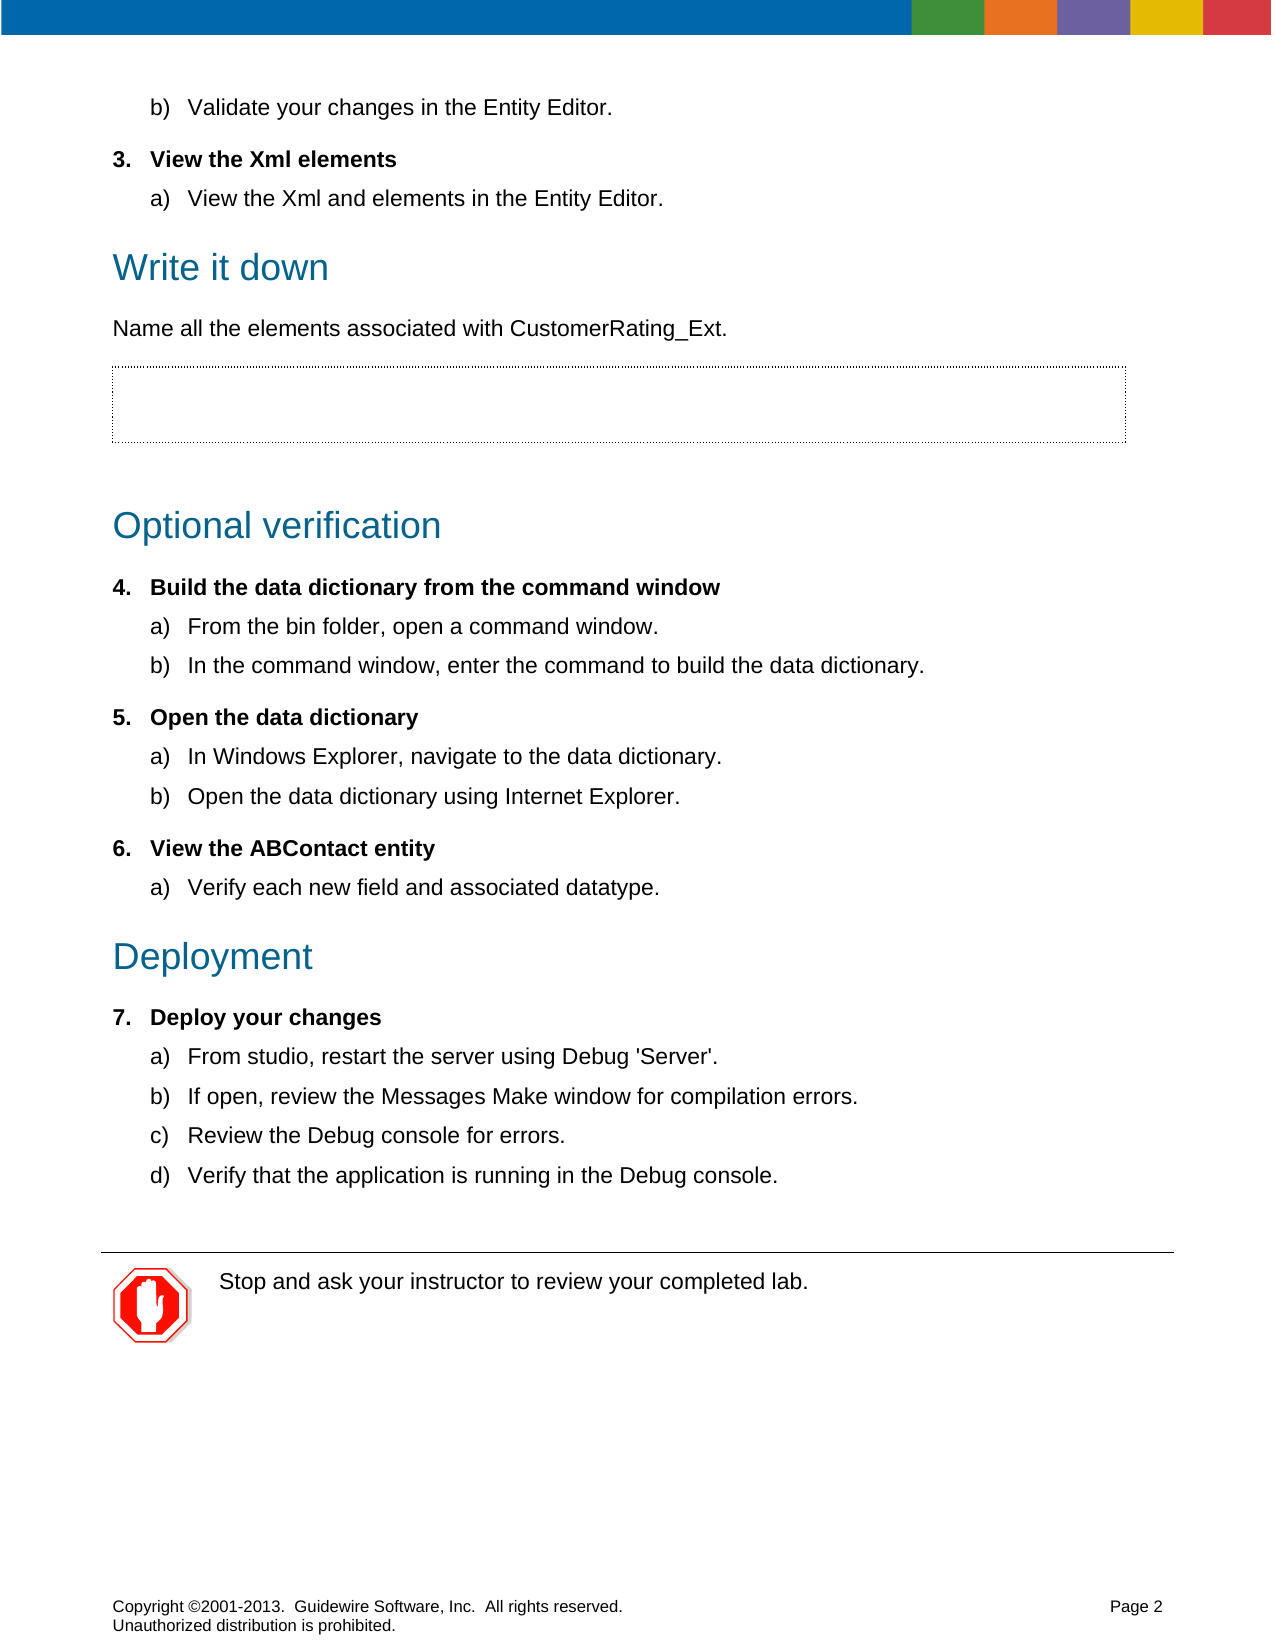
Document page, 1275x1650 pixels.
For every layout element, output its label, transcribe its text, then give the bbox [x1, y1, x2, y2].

list Open the data dictionary using Internet Explorer. [150, 783, 1162, 809]
list Open the data dictionary [112, 704, 1162, 731]
list In the command window, enter the command to build the data dictionary. [150, 652, 1162, 679]
list Review the Debug console for errors. [150, 1122, 1162, 1148]
list Deploy your changes [112, 1004, 1162, 1031]
list View the Xml and elements in the Entity Editor. [150, 185, 1162, 211]
list Verify each new field and associated datatype. [150, 873, 1162, 900]
text Optional verification [112, 504, 1162, 547]
list In Windows Explorer, navigate to the data dictionary. [150, 743, 1162, 769]
list Verify that the application is running in the Debug console. [150, 1162, 1162, 1188]
list Validate your changes in the Entity Editor. [150, 94, 1162, 120]
table_header Stop and ask your instructor to review your completed lab. [207, 1253, 1174, 1358]
table_header [101, 1253, 207, 1358]
text Deployment [112, 934, 1162, 977]
list From the bin folder, open a command window. [150, 613, 1162, 639]
list From studio, restart the server using Debug 'Server'. [150, 1043, 1162, 1069]
text Name all the elements associated with CustomerRating_Ext. [112, 315, 1132, 342]
list View the ABContact entity [112, 835, 1162, 861]
list Build the data dictionary from the command window [112, 574, 1162, 600]
table_header [113, 366, 1125, 442]
text Write it down [112, 245, 1162, 288]
picture [0, 0, 1271, 34]
list If open, review the Messages Make window for compilation errors. [150, 1083, 1162, 1109]
list View the Xml elements [112, 146, 1162, 172]
